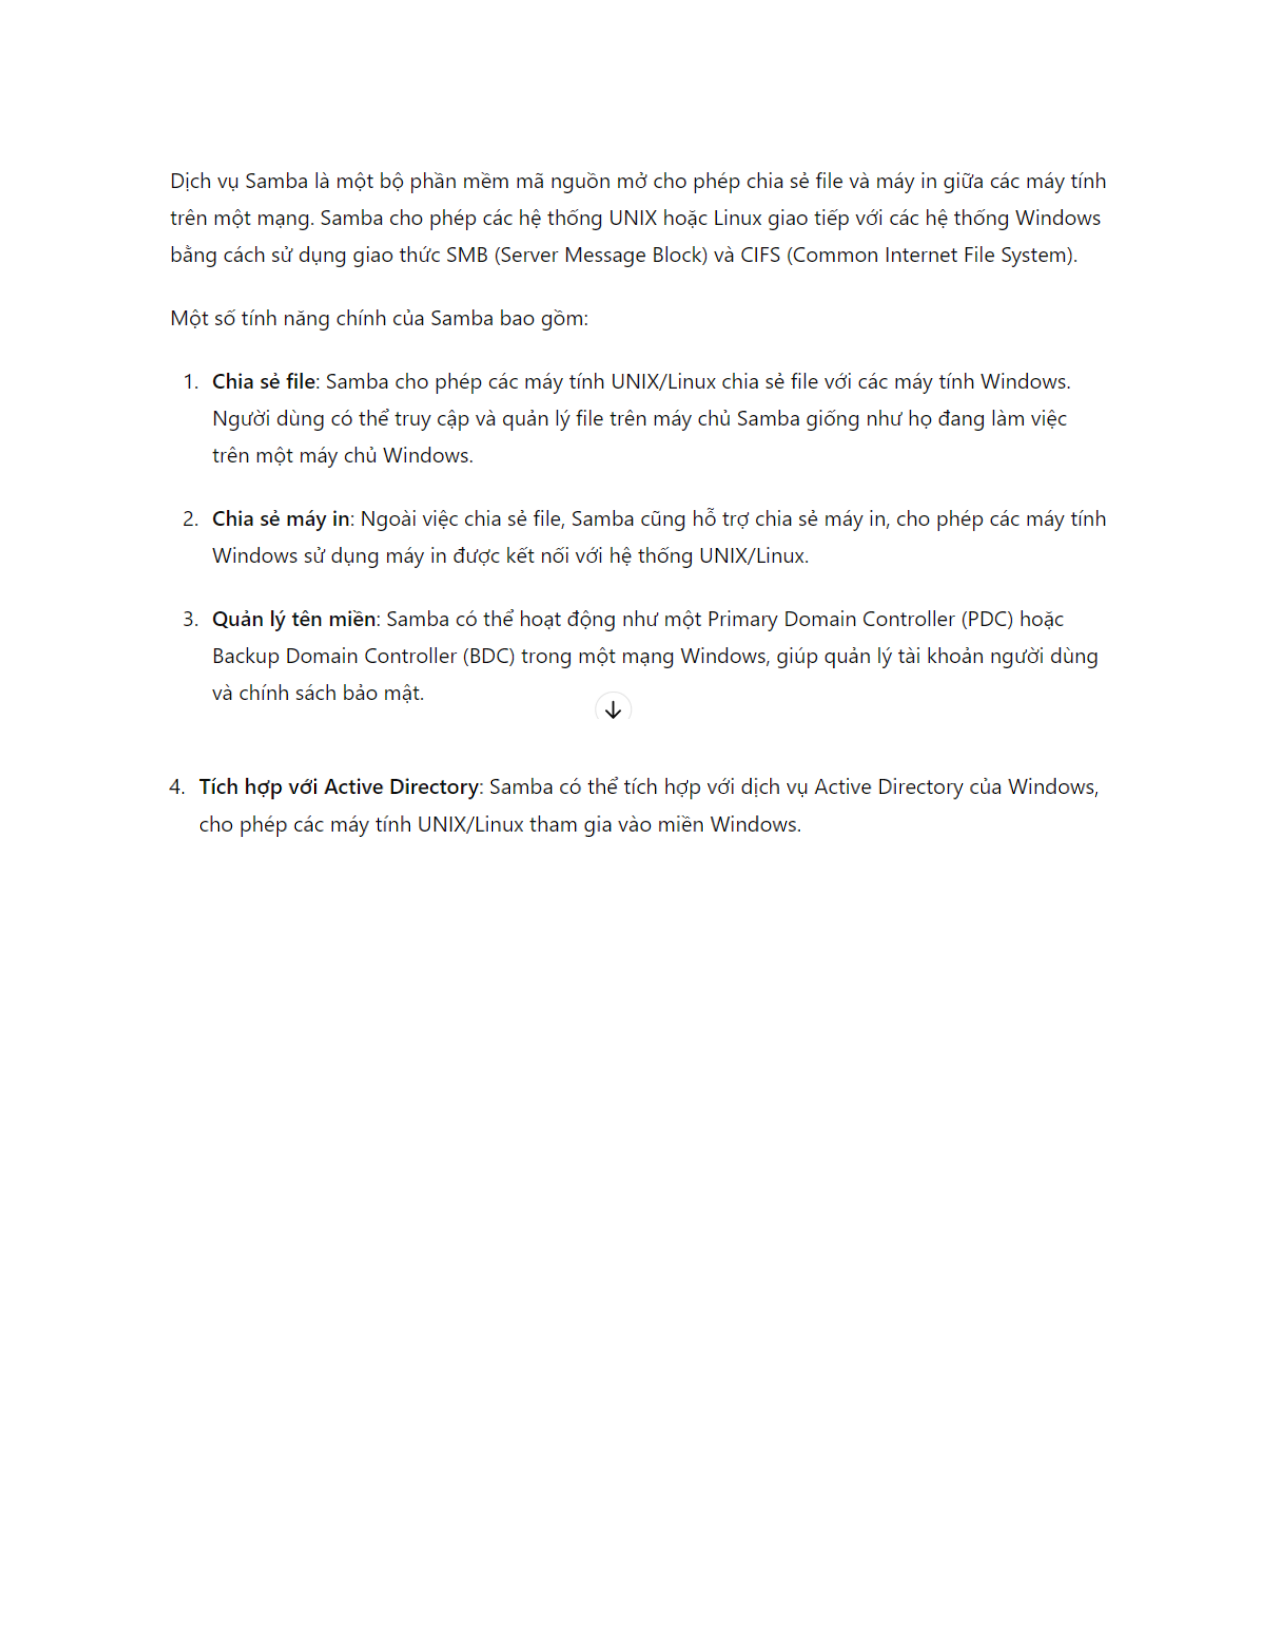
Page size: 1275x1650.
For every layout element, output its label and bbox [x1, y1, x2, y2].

picture [150, 737, 1125, 866]
picture [150, 150, 1125, 719]
